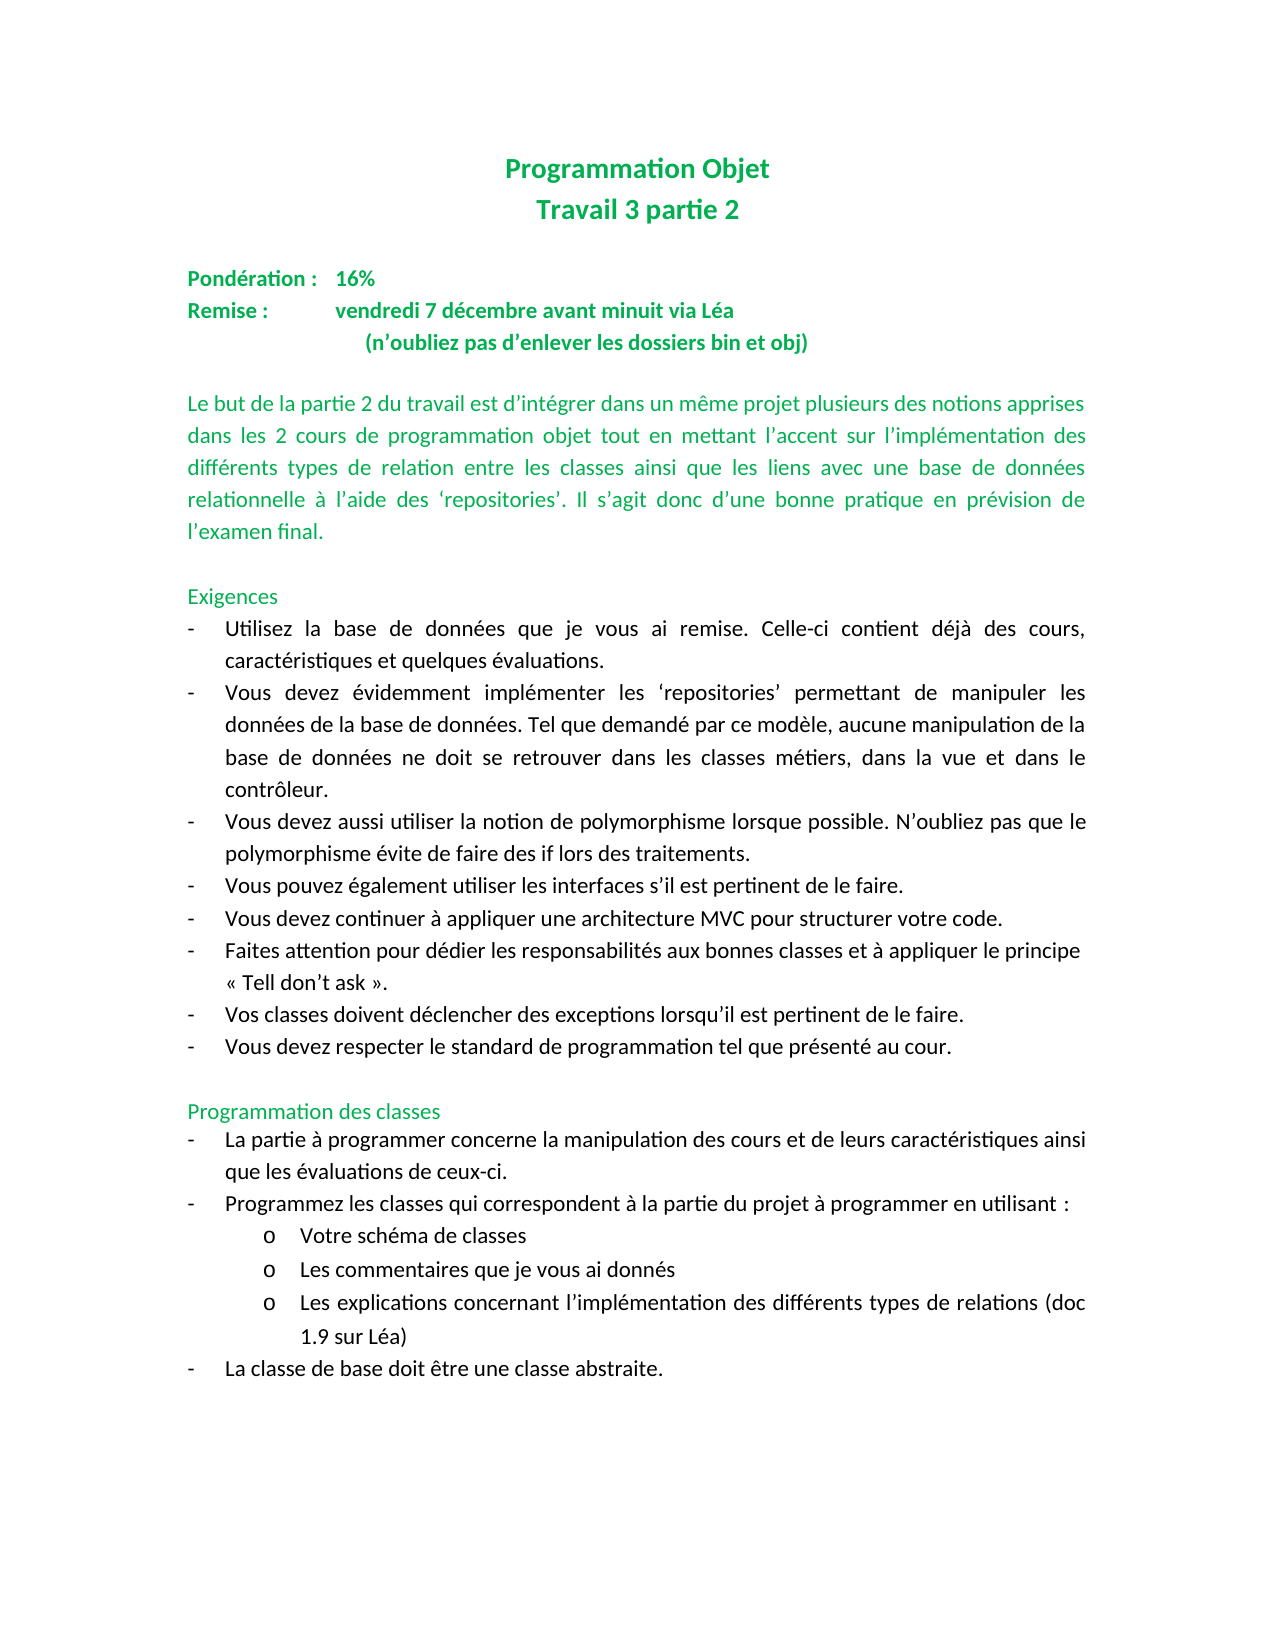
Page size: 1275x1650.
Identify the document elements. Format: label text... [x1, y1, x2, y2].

list Vous devez respecter le standard de programmation tel que présenté au cour. [187, 1032, 1082, 1060]
list Vous pouvez également utiliser les interfaces s’il est pertinent de le faire. [187, 871, 1087, 899]
list Vous devez aussi utiliser la notion de polymorphisme lorsque possible. N’oubliez pas que le polymorphisme évite de faire des if lors des traitements. [187, 807, 1087, 867]
text Pondération : 16% [187, 264, 1087, 292]
list Programmez les classes qui correspondent à la partie du projet à programmer en utilisant : [187, 1189, 1087, 1217]
list Utilisez la base de données que je vous ai remise. Celle-ci contient déjà des cours, caractéristiques et quelques évaluations. [187, 614, 1087, 674]
text Exigences [187, 582, 1082, 610]
list Vous devez évidemment implémenter les ‘repositories’ permettant de manipuler les données de la base de données. Tel que demandé par ce modèle, aucune manipulation de la base de données ne doit se retrouver dans les classes métiers, dans la vue et dans le contrôleur. [187, 678, 1087, 803]
text Remise : vendredi 7 décembre avant minuit via Léa [187, 296, 1087, 324]
list Les explications concernant l’implémentation des différents types de relations (doc 1.9 sur Léa) [262, 1288, 1087, 1350]
list Les commentaires que je vous ai donnés [262, 1255, 1087, 1284]
list Vos classes doivent déclencher des exceptions lorsqu’il est pertinent de le faire. [187, 1000, 1082, 1028]
text (n’oubliez pas d’enlever les dossiers bin et obj) [187, 328, 1087, 356]
list La partie à programmer concerne la manipulation des cours et de leurs caractéristiques ainsi que les évaluations de ceux-ci. [187, 1125, 1087, 1185]
text Le but de la partie 2 du travail est d’intégrer dans un même projet plusieurs des notions apprises dans les 2 cours de programmation objet tout en mettant l’accent sur l’implémentation des différents types de relation entre les classes ainsi que les liens avec une base de données relationnelle à l’aide des ‘repositories’. Il s’agit donc d’une bonne pratique en prévision de l’examen final. [187, 389, 1087, 545]
text Programmation des classes [187, 1097, 1087, 1125]
list La classe de base doit être une classe abstraite. [187, 1354, 1087, 1382]
list Faites attention pour dédier les responsabilités aux bonnes classes et à appliquer le principe « Tell don’t ask ». [187, 936, 1082, 996]
list Vous devez continuer à appliquer une architecture MVC pour structurer votre code. [187, 904, 1082, 932]
text Travail 3 partie 2 [187, 191, 1087, 227]
list Votre schéma de classes [262, 1221, 1087, 1251]
text Programmation Objet [187, 150, 1087, 186]
